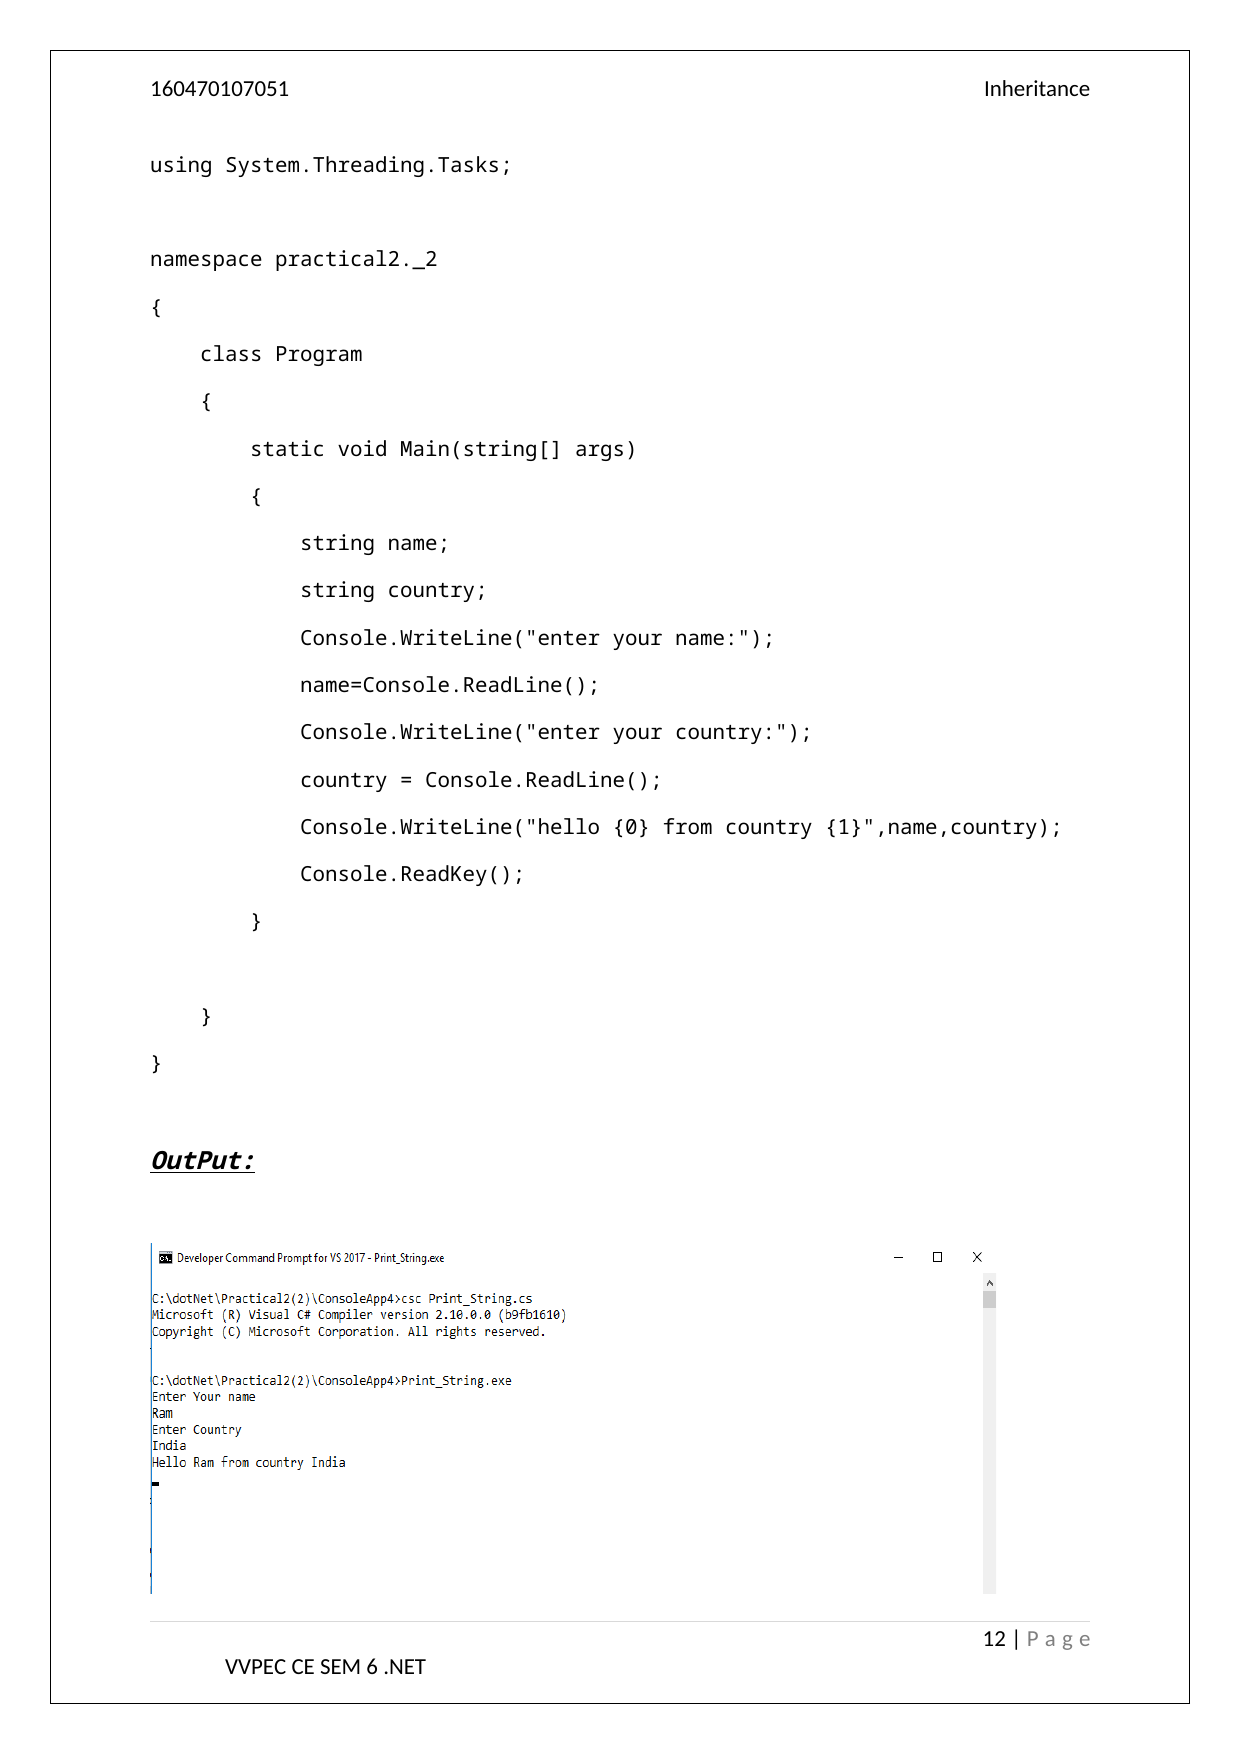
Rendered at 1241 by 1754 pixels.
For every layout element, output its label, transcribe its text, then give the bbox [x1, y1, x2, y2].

text country = Console.ReadLine(); [150, 765, 1090, 793]
text } [150, 907, 1090, 935]
text class Program [150, 339, 1090, 368]
text string name; [150, 528, 1090, 557]
text Console.WriteLine("hello {0} from country {1}",name,country); [150, 812, 1090, 841]
text OutPut: [150, 1143, 1090, 1177]
text Console.ReadKey(); [150, 859, 1090, 888]
text namespace practical2._2 [150, 244, 1090, 273]
text { [150, 481, 1090, 509]
text name=Console.ReadLine(); [150, 670, 1090, 699]
text { [150, 292, 1090, 320]
text Console.WriteLine("enter your country:"); [150, 717, 1090, 746]
text Console.WriteLine("enter your name:"); [150, 623, 1090, 651]
text } [150, 1048, 1090, 1077]
text } [150, 1001, 1090, 1029]
text { [150, 386, 1090, 415]
picture [150, 1243, 997, 1594]
text using System.Threading.Tasks; [150, 150, 1090, 178]
text static void Main(string[] args) [150, 434, 1090, 462]
text string country; [150, 576, 1090, 604]
